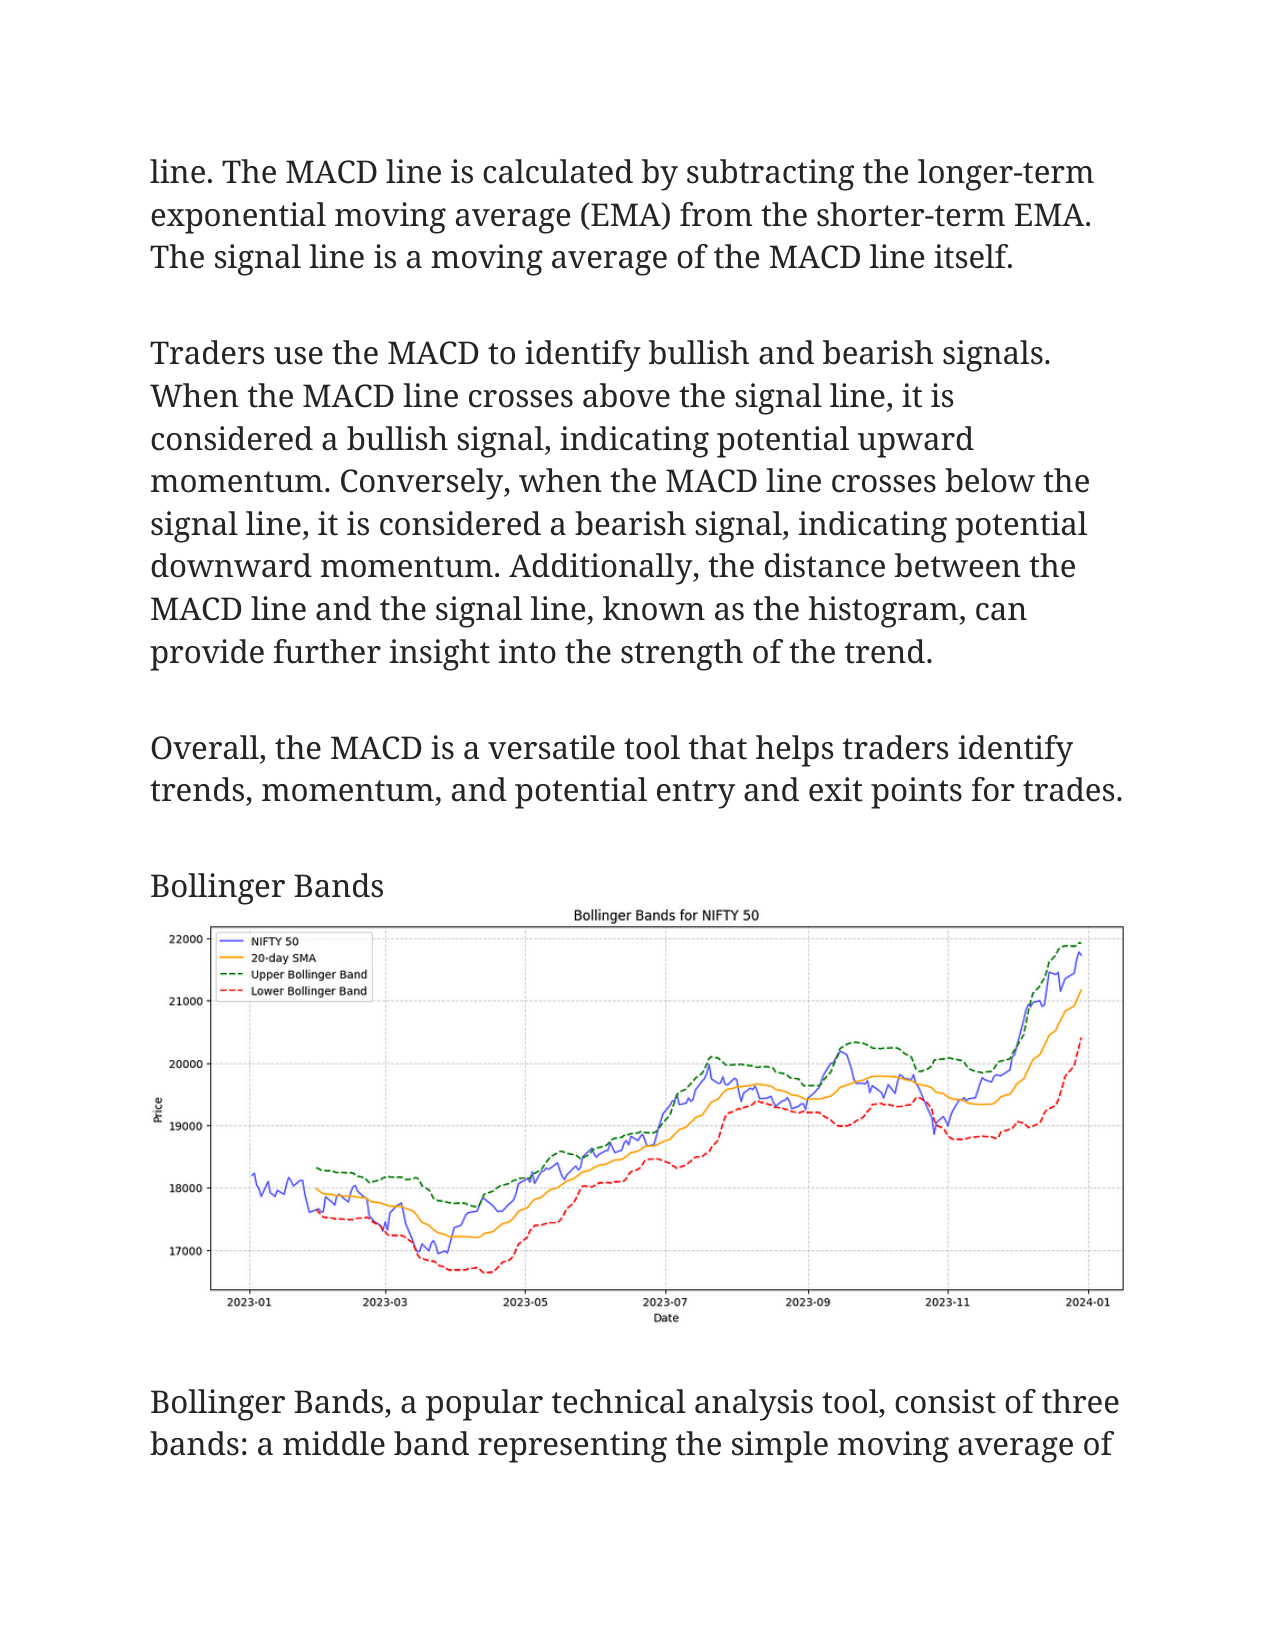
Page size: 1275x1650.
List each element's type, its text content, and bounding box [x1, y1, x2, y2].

text Bollinger Bands [150, 864, 1125, 907]
picture [150, 907, 1125, 1326]
text Overall, the MACD is a versatile tool that helps traders identify trends, momentum, and potential entry and exit points for trades. [150, 726, 1125, 811]
text Traders use the MACD to identify bullish and bearish signals. When the MACD line crosses above the signal line, it is considered a bullish signal, indicating potential upward momentum. Conversely, when the MACD line crosses below the signal line, it is considered a bearish signal, indicating potential downward momentum. Additionally, the distance between the MACD line and the signal line, known as the histogram, can provide further insight into the strength of the trend. [150, 331, 1125, 672]
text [150, 150, 1125, 278]
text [150, 1379, 1125, 1465]
